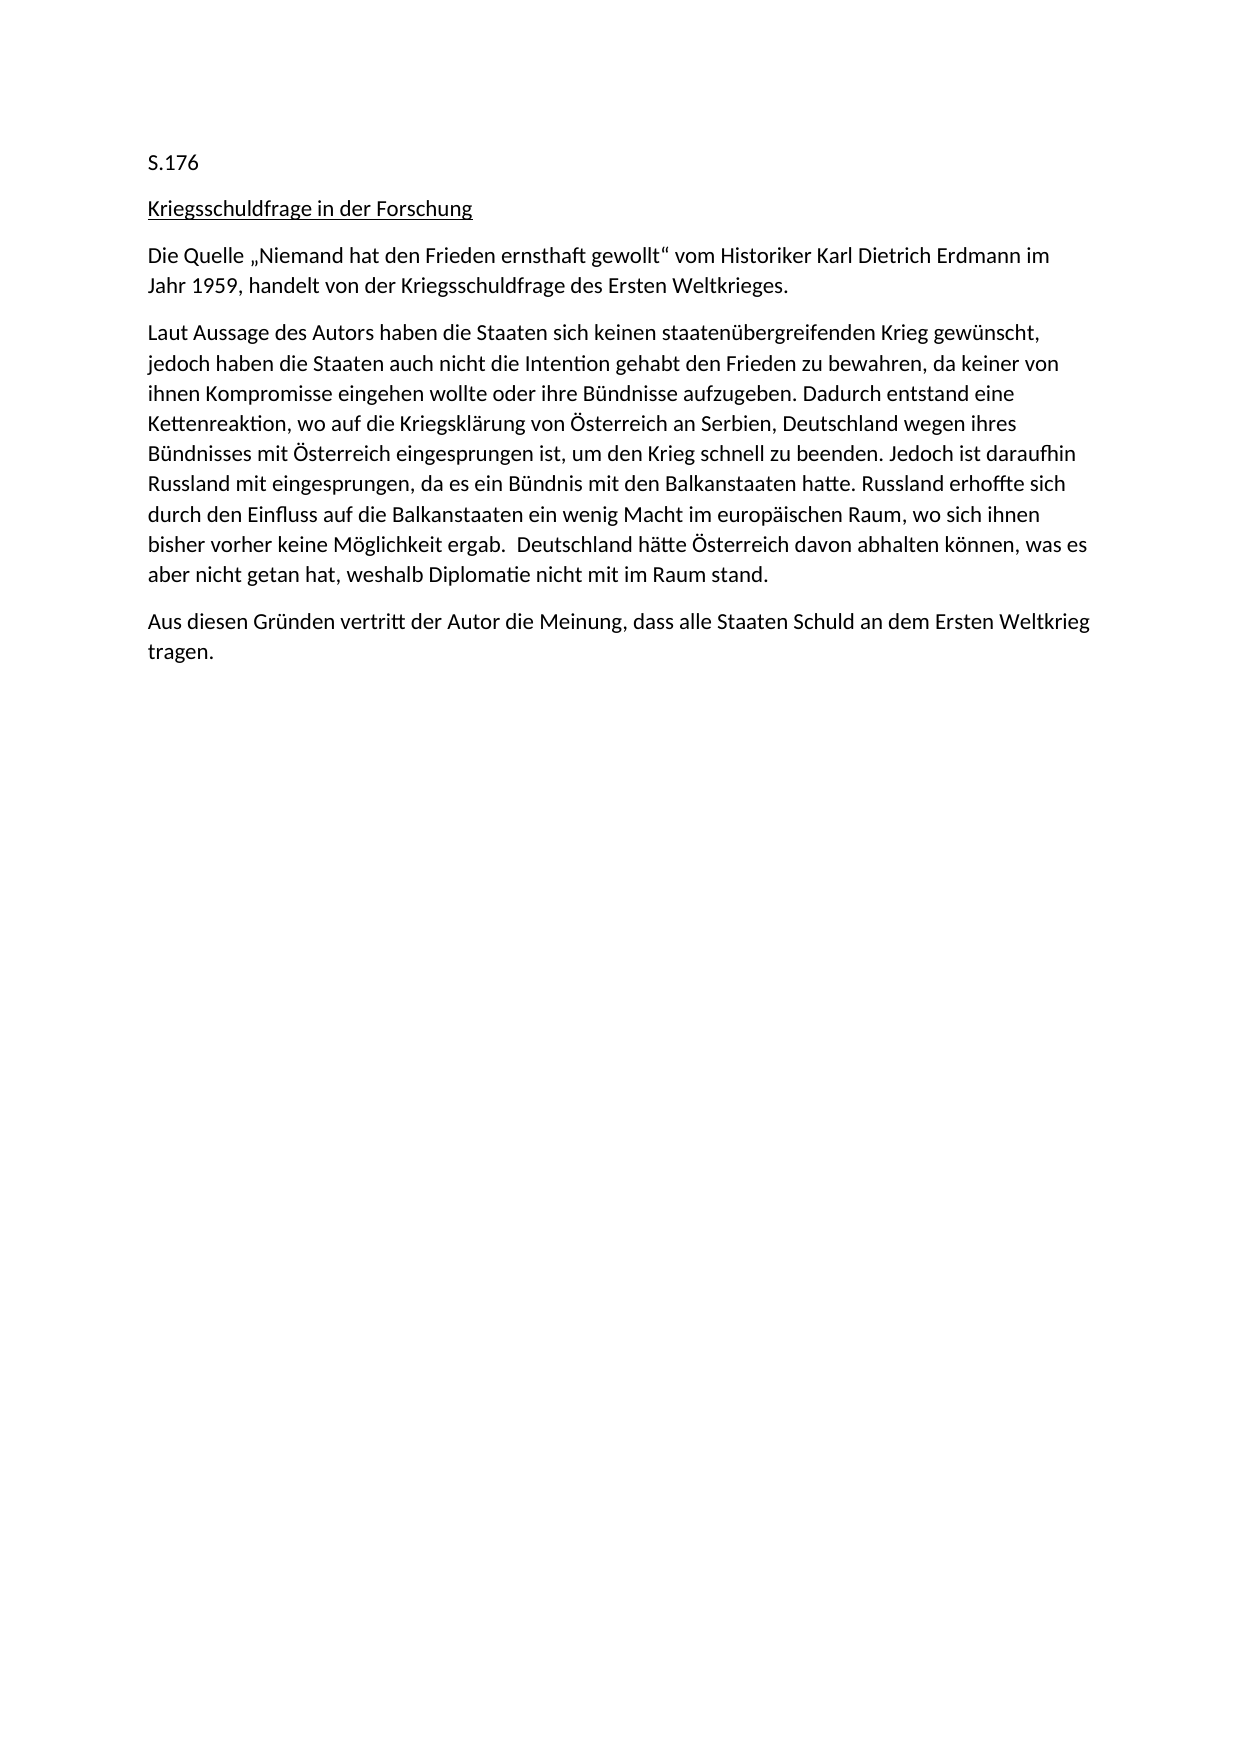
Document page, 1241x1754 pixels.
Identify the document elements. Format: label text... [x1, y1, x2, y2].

text Kriegsschuldfrage in der Forschung [148, 194, 1093, 222]
text Aus diesen Gründen vertritt der Autor die Meinung, dass alle Staaten Schuld an dem Ersten Weltkrieg tragen. [148, 607, 1093, 665]
text Die Quelle „Niemand hat den Frieden ernsthaft gewollt“ vom Historiker Karl Dietrich Erdmann im Jahr 1959, handelt von der Kriegsschuldfrage des Ersten Weltkrieges. [148, 241, 1093, 299]
text S.176 [148, 148, 1093, 176]
text Laut Aussage des Autors haben die Staaten sich keinen staatenübergreifenden Krieg gewünscht, jedoch haben die Staaten auch nicht die Intention gehabt den Frieden zu bewahren, da keiner von ihnen Kompromisse eingehen wollte oder ihre Bündnisse aufzugeben. Dadurch entstand eine Kettenreaktion, wo auf die Kriegsklärung von Österreich an Serbien, Deutschland wegen ihres Bündnisses mit Österreich eingesprungen ist, um den Krieg schnell zu beenden. Jedoch ist daraufhin Russland mit eingesprungen, da es ein Bündnis mit den Balkanstaaten hatte. Russland erhoffte sich durch den Einfluss auf die Balkanstaaten ein wenig Macht im europäischen Raum, wo sich ihnen bisher vorher keine Möglichkeit ergab. Deutschland hätte Österreich davon abhalten können, was es aber nicht getan hat, weshalb Diplomatie nicht mit im Raum stand. [148, 318, 1093, 588]
